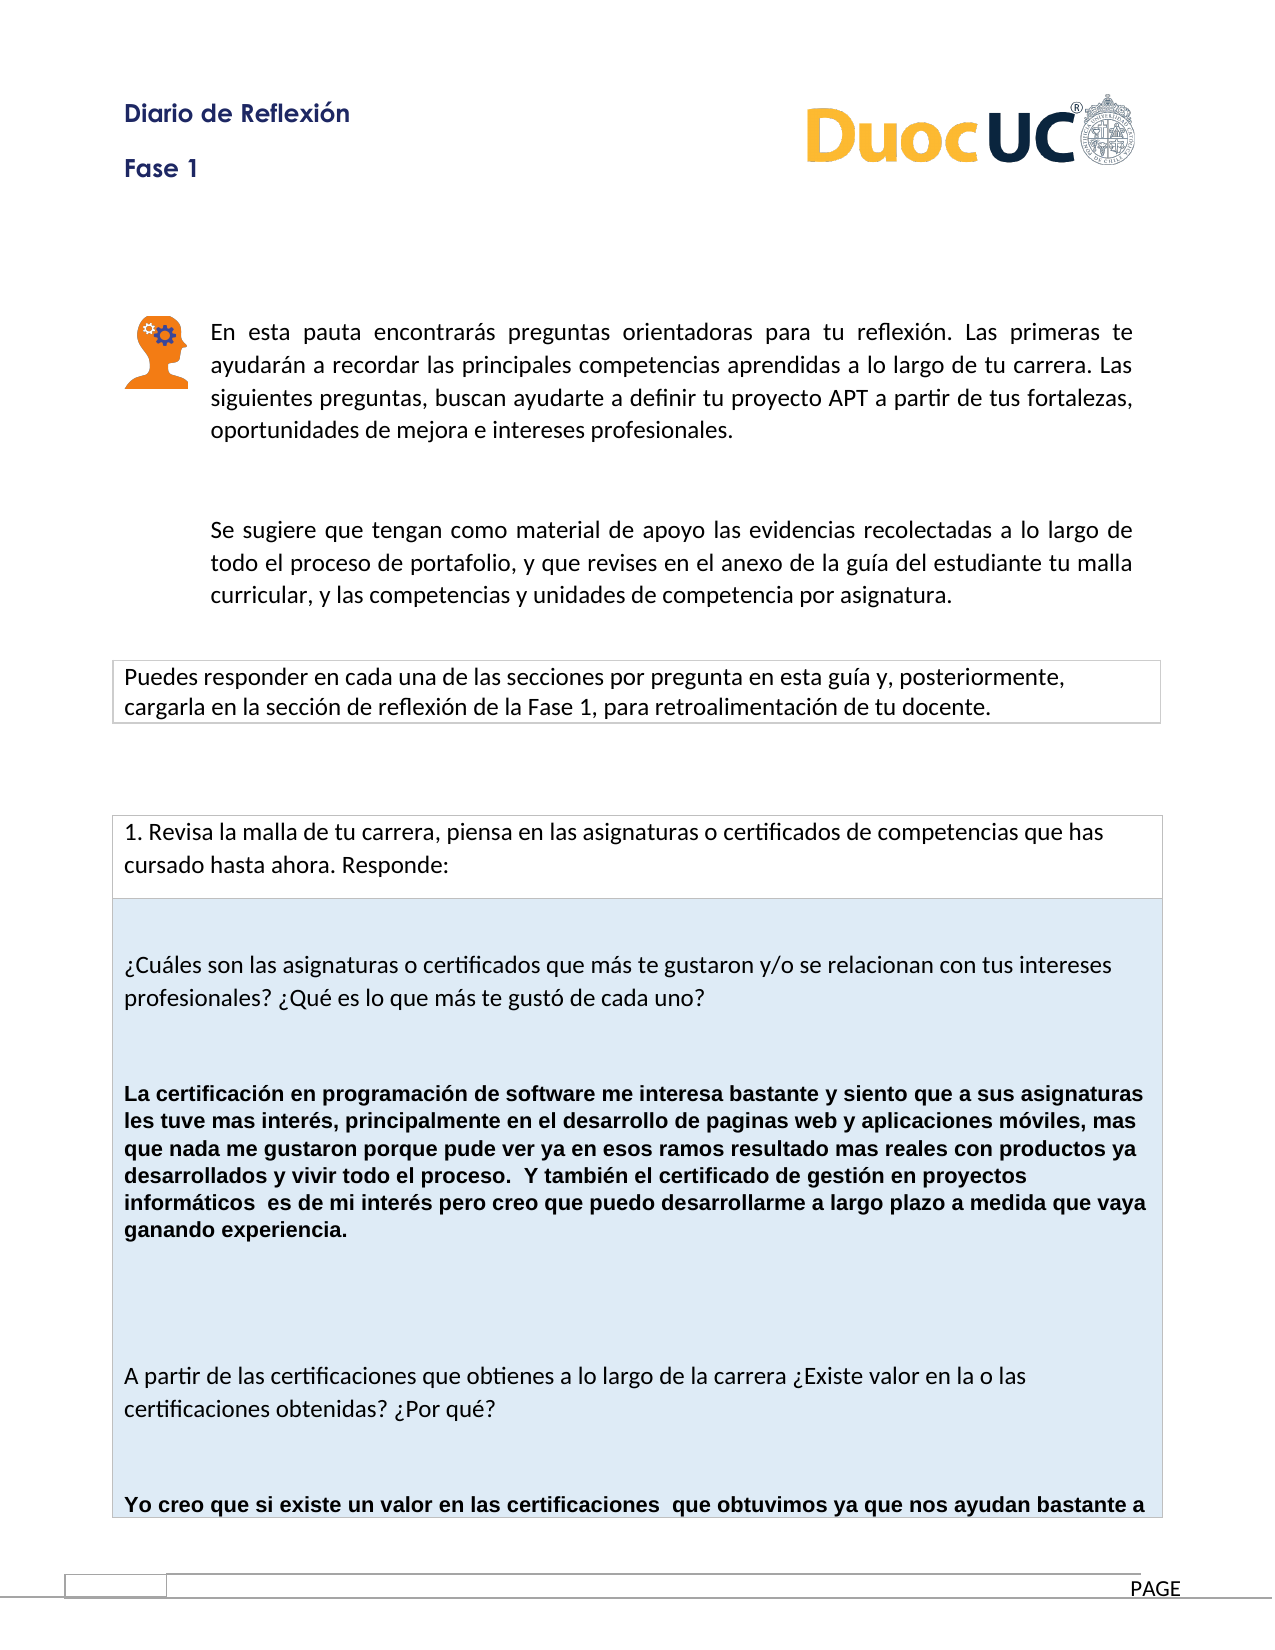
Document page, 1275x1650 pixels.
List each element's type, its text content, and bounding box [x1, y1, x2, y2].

table_header En esta pauta encontrarás preguntas orientadoras para tu reflexión. Las primeras te ayudarán a recordar las principales competencias aprendidas a lo largo de tu carrera. Las siguientes preguntas, buscan ayudarte a definir tu proyecto APT a partir de tus fortalezas, oportunidades de mejora e intereses profesionales. Se sugiere que tengan como material de apoyo las evidencias recolectadas a lo largo de todo el proceso de portafolio, y que revises en el anexo de la guía del estudiante tu malla curricular, y las competencias y unidades de competencia por asignatura. [199, 316, 1146, 629]
table_header [112, 316, 199, 629]
picture [123, 316, 188, 389]
table_header 1. Revisa la malla de tu carrera, piensa en las asignaturas o certificados de competencias que has cursado hasta ahora. Responde: [113, 816, 1162, 898]
table_header Puedes responder en cada una de las secciones por pregunta en esta guía y, posteriormente, cargarla en la sección de reflexión de la Fase 1, para retroalimentación de tu docente. [114, 661, 1160, 722]
picture [807, 94, 1135, 165]
